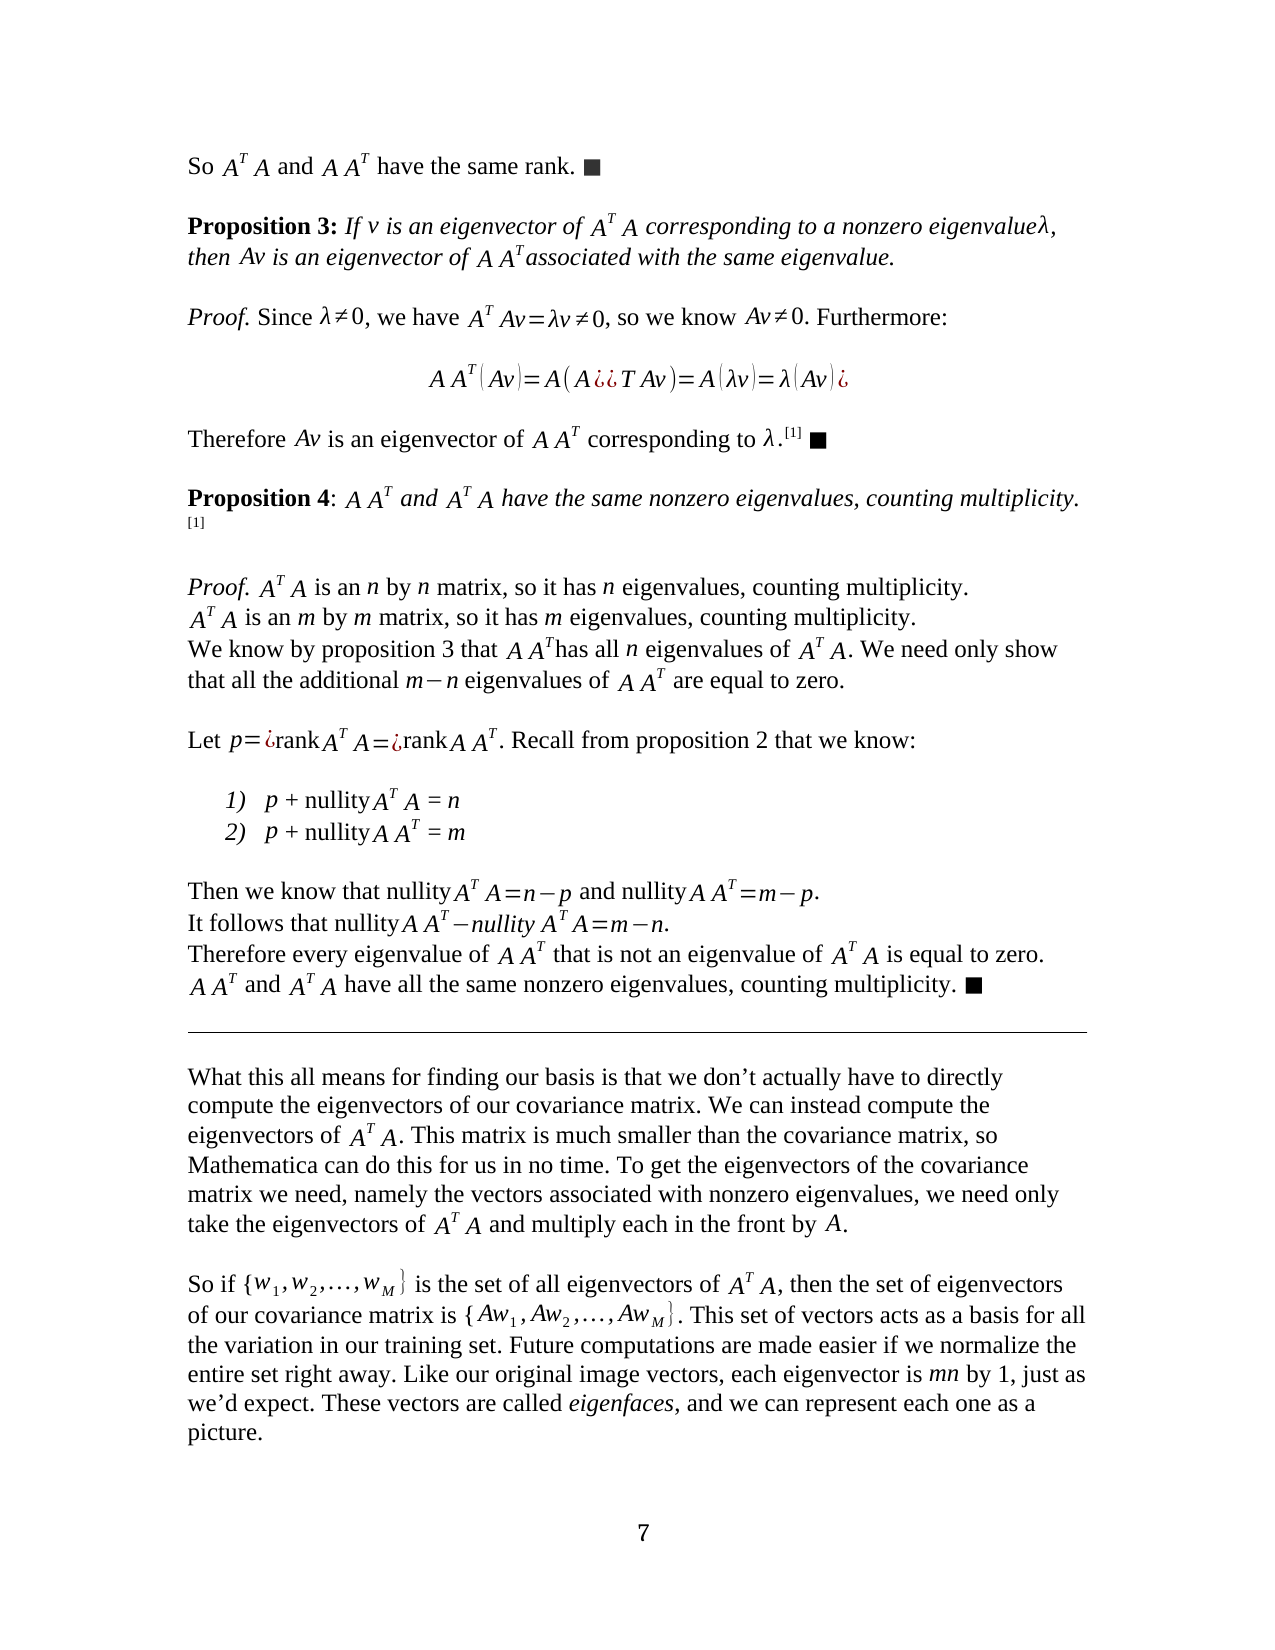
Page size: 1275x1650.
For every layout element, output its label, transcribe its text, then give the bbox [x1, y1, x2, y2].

text Therefore every eigenvalue of that is not an eigenvalue of is equal to zero. [187, 938, 1087, 969]
text Let rankrank. Recall from proposition 2 that we know: [187, 724, 1087, 756]
text Then we know that nullity and nullity. [187, 875, 1087, 906]
text So and have the same rank. ◼ [187, 150, 1087, 181]
text So if { is the set of all eigenvectors of , then the set of eigenvectors of our covariance matrix is {. This set of vectors acts as a basis for all the variation in our training set. Future computations are made easier if we normalize the entire set right away. Like our original image vectors, each eigenvector is by 1, just as we’d expect. These vectors are called eigenfaces, and we can represent each one as a picture. [187, 1268, 1087, 1446]
text We know by proposition 3 that has all eigenvalues of . We need only show that all the additional eigenvalues of are equal to zero. [187, 633, 1087, 696]
text and have all the same nonzero eigenvalues, counting multiplicity. ◼ [187, 969, 1087, 1001]
list + nullity = n [225, 784, 1087, 815]
text Proposition 4: and have the same nonzero eigenvalues, counting multiplicity.[1] [187, 482, 1087, 542]
text is an by matrix, so it has eigenvalues, counting multiplicity. [187, 602, 1087, 633]
list + nullity = m [225, 815, 1087, 847]
text Proposition 3: If is an eigenvector of corresponding to a nonzero eigenvalue, then is an eigenvector of associated with the same eigenvalue. [187, 210, 1087, 272]
text Proof. Since , we have , so we know Furthermore: [187, 301, 1087, 332]
text Proof. is an by matrix, so it has eigenvalues, counting multiplicity. [187, 571, 1087, 602]
text What this all means for finding our basis is that we don’t actually have to directly compute the eigenvectors of our covariance matrix. We can instead compute the eigenvectors of . This matrix is much smaller than the covariance matrix, so Mathematica can do this for us in no time. To get the eigenvectors of the covariance matrix we need, namely the vectors associated with nonzero eigenvalues, we need only take the eigenvectors of and multiply each in the front by . [187, 1062, 1087, 1239]
text Therefore is an eigenvector of corresponding to [1] ◼ [187, 422, 1087, 454]
text It follows that nullity. [187, 906, 1087, 938]
